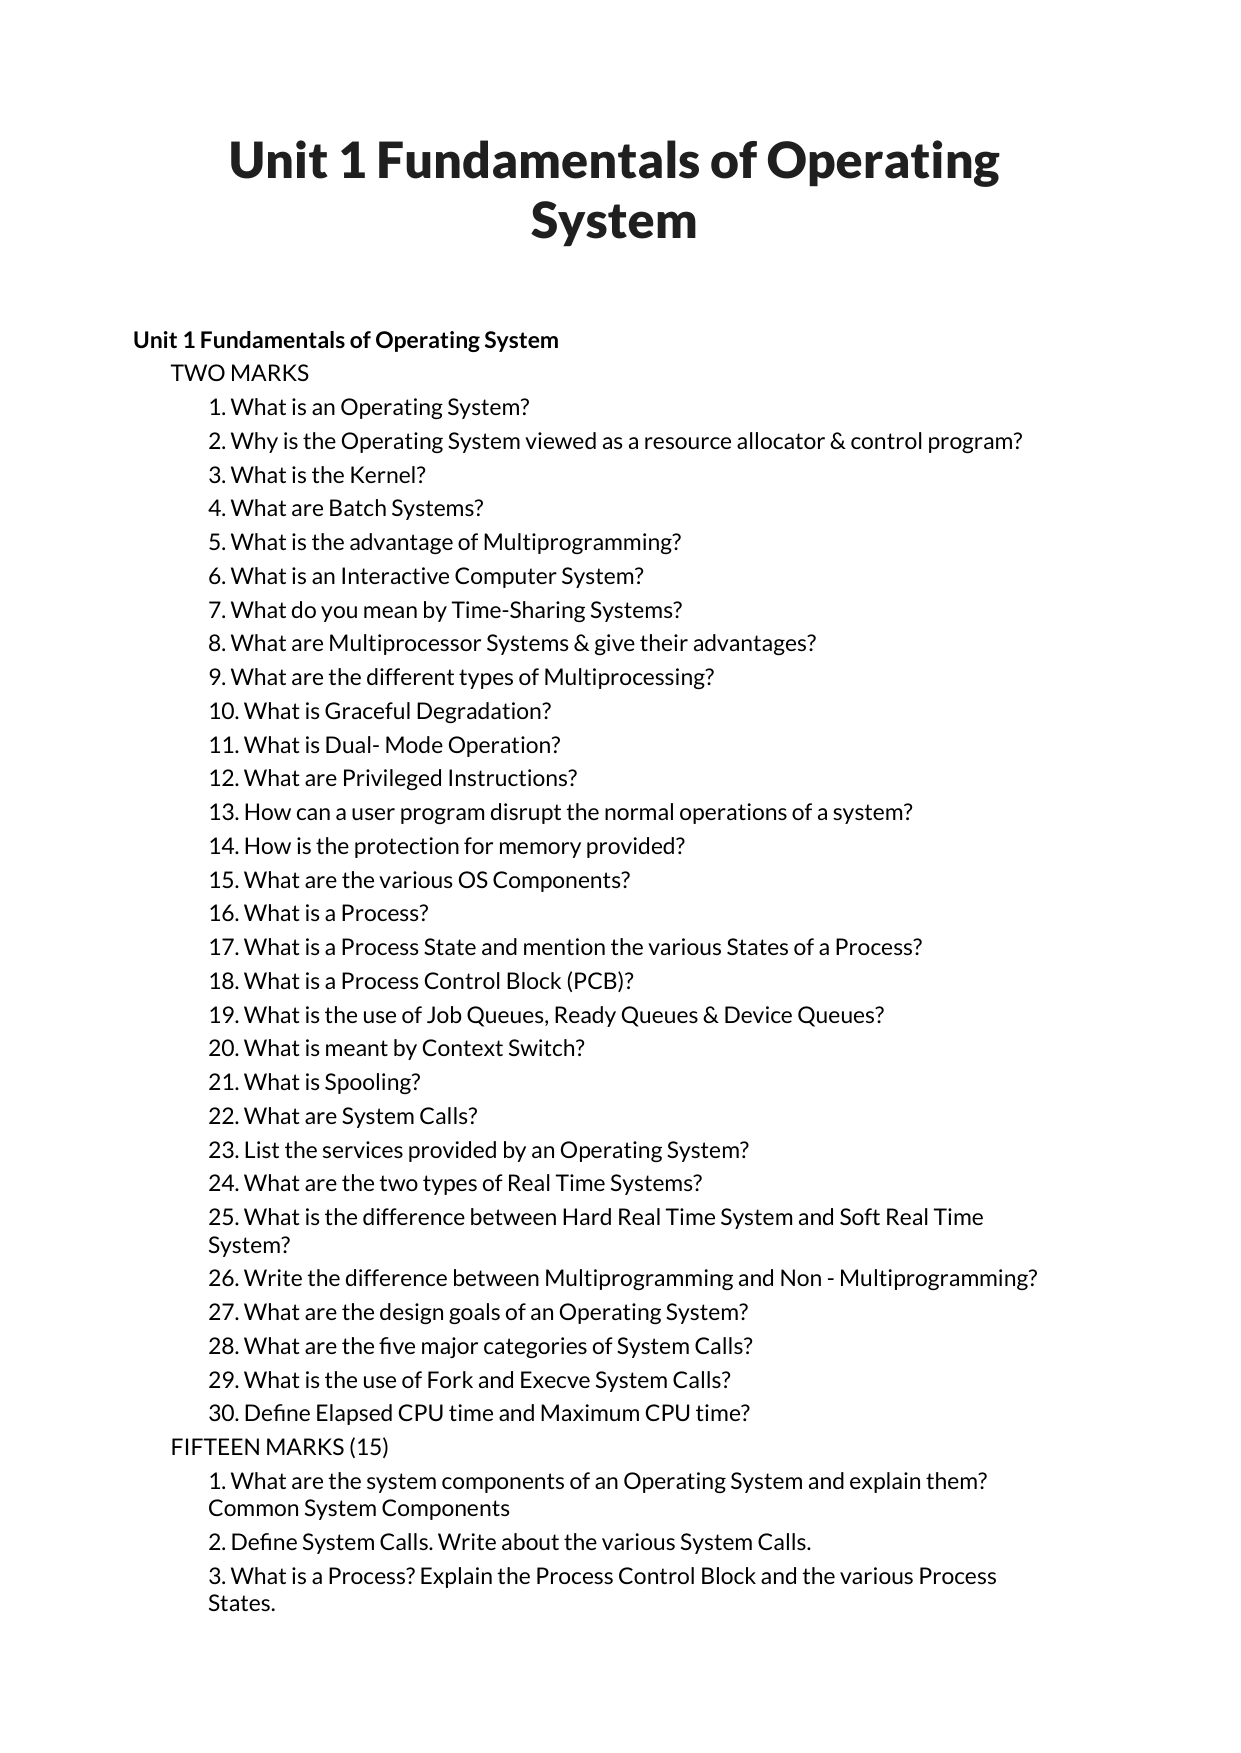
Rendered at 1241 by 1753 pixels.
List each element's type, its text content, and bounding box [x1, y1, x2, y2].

subtitle Unit 1 Fundamentals of Operating System [170, 129, 1058, 249]
